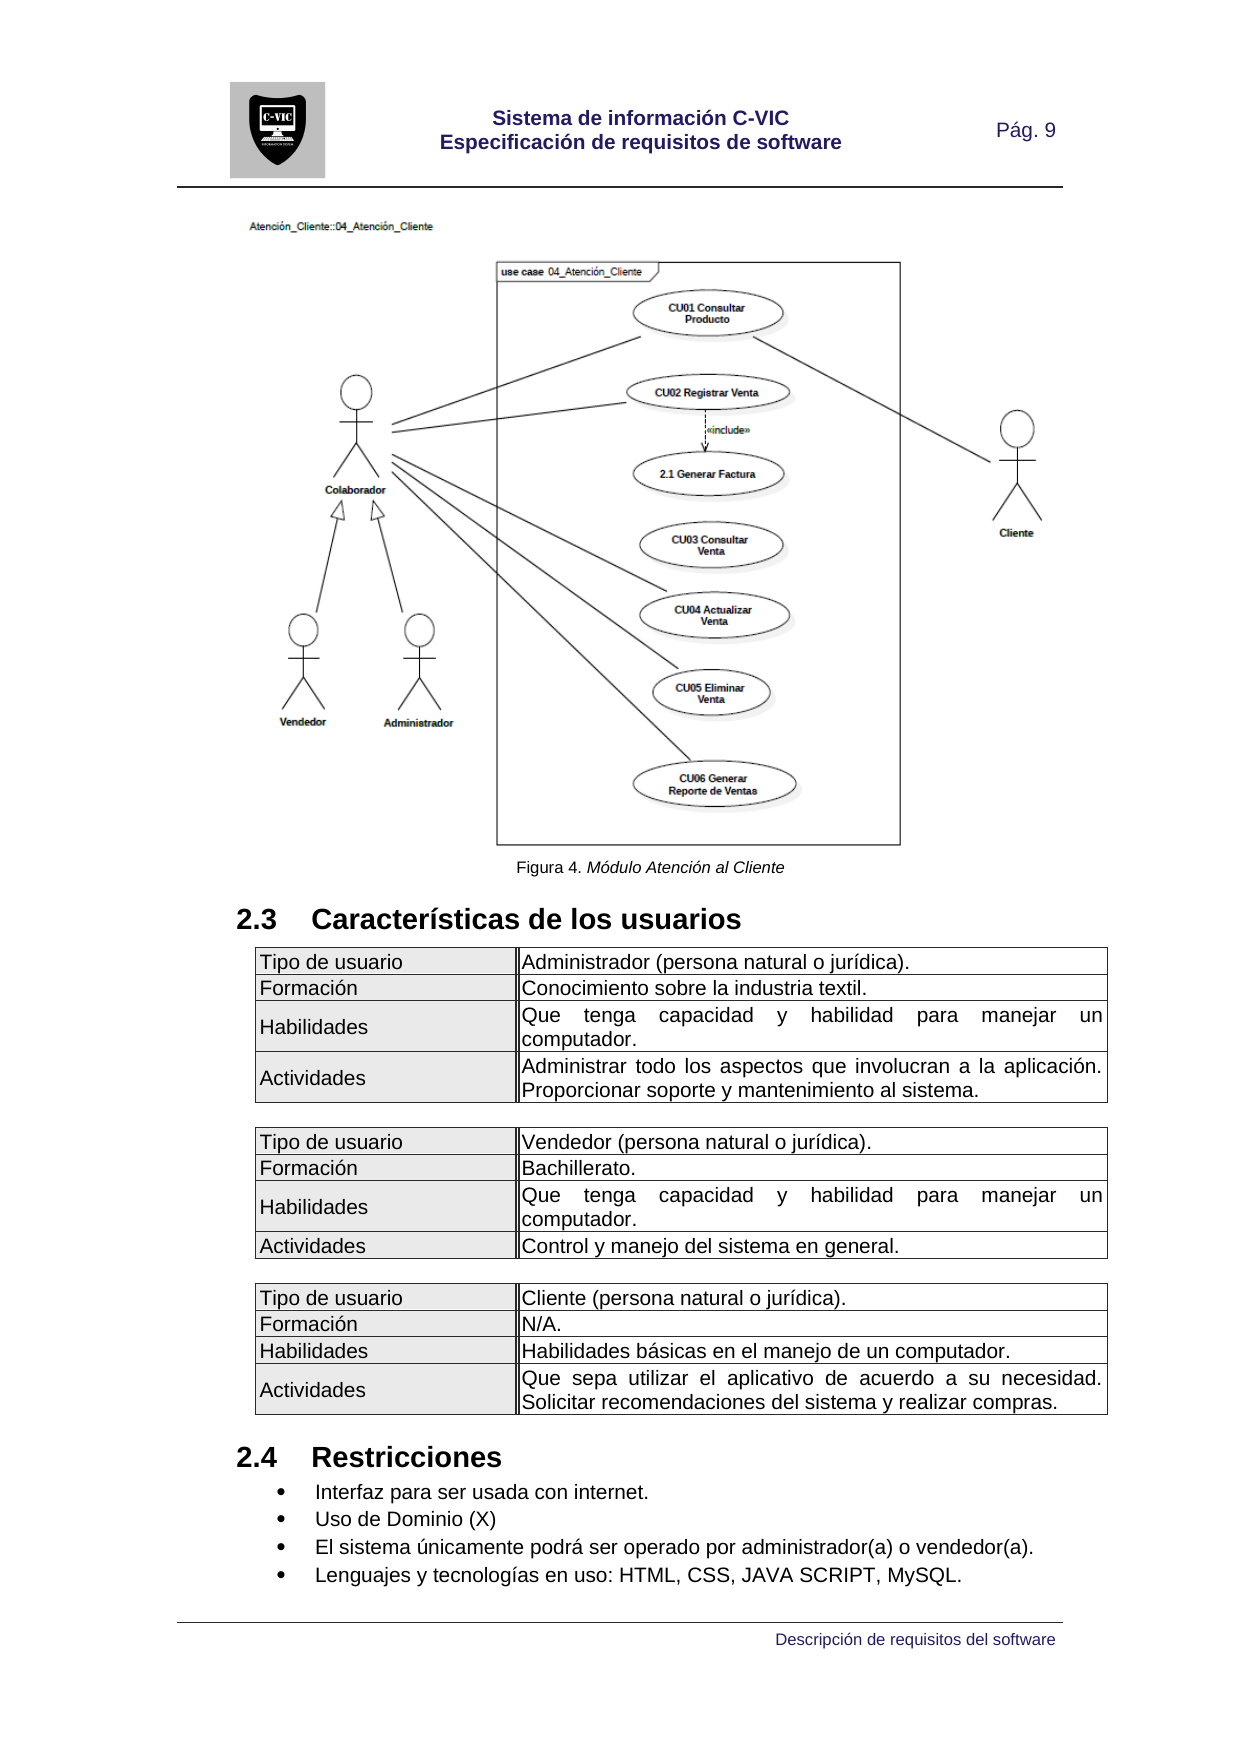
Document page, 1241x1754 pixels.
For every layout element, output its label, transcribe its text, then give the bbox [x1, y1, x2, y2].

table_cell Formación [256, 1155, 515, 1180]
table_cell Formación [256, 1311, 515, 1336]
table_cell Formación [256, 975, 515, 1000]
table_cell Que tenga capacidad y habilidad para manejar un computador. [520, 1181, 1107, 1231]
picture [241, 211, 1062, 858]
list Lenguajes y tecnologías en uso: HTML, CSS, JAVA SCRIPT, MySQL. [277, 1562, 1063, 1586]
list Uso de Dominio (X) [277, 1507, 1063, 1531]
table_cell Administrar todo los aspectos que involucran a la aplicación. Proporcionar soporte y mantenimiento al sistema. [520, 1052, 1107, 1102]
list Interfaz para ser usada con internet. [277, 1479, 1063, 1504]
table_cell Actividades [256, 1232, 515, 1258]
table_cell Habilidades [256, 1181, 515, 1231]
table_header Administrador (persona natural o jurídica). [520, 948, 1107, 973]
table_cell Habilidades básicas en el manejo de un computador. [520, 1337, 1107, 1363]
table_cell Habilidades [256, 1337, 515, 1363]
table_cell Actividades [256, 1052, 515, 1102]
subtitle Características de los usuarios [236, 902, 1063, 935]
table_cell Bachillerato. [520, 1155, 1107, 1180]
table_header Cliente (persona natural o jurídica). [520, 1284, 1107, 1309]
table_cell Conocimiento sobre la industria textil. [520, 975, 1107, 1000]
subtitle Restricciones [236, 1440, 1063, 1473]
list El sistema únicamente podrá ser operado por administrador(a) o vendedor(a). [277, 1535, 1063, 1559]
table_header Vendedor (persona natural o jurídica). [520, 1128, 1107, 1153]
table_cell Que sepa utilizar el aplicativo de acuerdo a su necesidad. Solicitar recomendaciones del sistema y realizar compras. [520, 1364, 1107, 1414]
table_header Tipo de usuario [256, 1128, 515, 1153]
table_cell N/A. [520, 1311, 1107, 1336]
table_cell Control y manejo del sistema en general. [520, 1232, 1107, 1258]
table_cell Habilidades [256, 1001, 515, 1051]
table_cell Que tenga capacidad y habilidad para manejar un computador. [520, 1001, 1107, 1051]
text Figura 4. Módulo Atención al Cliente [240, 858, 1063, 877]
table_header Tipo de usuario [256, 948, 515, 973]
picture [228, 81, 327, 180]
table_header Tipo de usuario [256, 1284, 515, 1309]
table_cell Actividades [256, 1364, 515, 1414]
